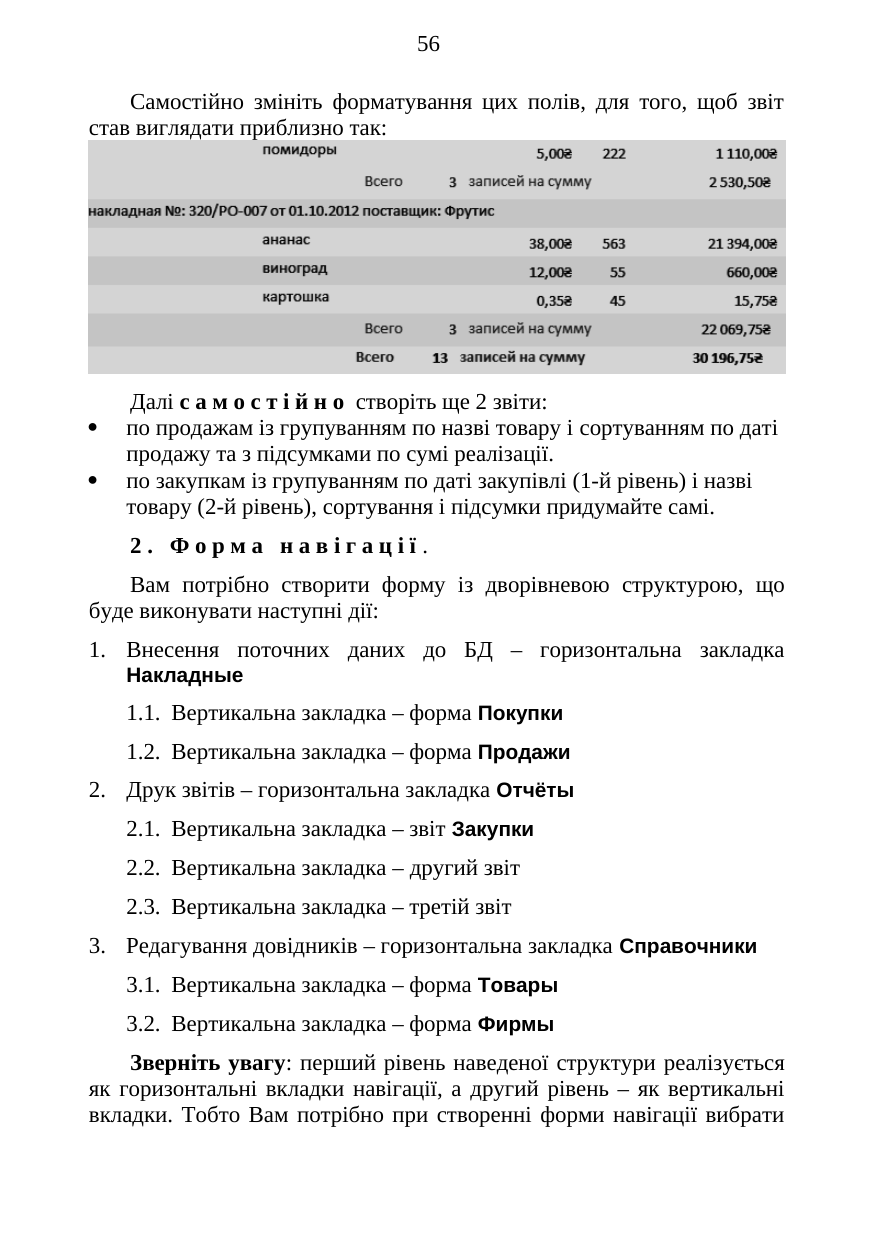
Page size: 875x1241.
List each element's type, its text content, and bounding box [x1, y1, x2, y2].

list Друк звітів – горизонтальна закладка Отчёты [89, 777, 785, 803]
list Вертикальна закладка – форма Покупки [126, 699, 785, 725]
list по закупкам із групуванням по даті закупівлі (1-й рівень) і назві товару (2-й рівень), сортування і підсумки придумайте самі. [89, 467, 785, 519]
list Вертикальна закладка – форма Фирмы [126, 1010, 785, 1036]
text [89, 1048, 785, 1128]
picture [88, 140, 786, 374]
list Вертикальна закладка – форма Продажи [126, 738, 785, 764]
list Вертикальна закладка – третій звіт [126, 893, 785, 919]
text Самостійно змініть форматування цих полів, для того, щоб звіт став виглядати приблизно так: [89, 88, 785, 140]
list по продажам із групуванням по назві товару і сортуванням по даті продажу та з підсумками по сумі реалізації. [89, 414, 785, 467]
list Вертикальна закладка – форма Товары [126, 971, 785, 997]
text 2. Форма навігації. [89, 532, 785, 558]
list Вертикальна закладка – другий звіт [126, 854, 785, 881]
text Вам потрібно створити форму із дворівневою структурою, що буде виконувати наступні дії: [89, 571, 785, 623]
list Вертикальна закладка – звіт Закупки [126, 815, 785, 842]
list Редагування довідників – горизонтальна закладка Справочники [89, 932, 785, 958]
text Далі самостійно створіть ще 2 звіти: [89, 388, 785, 414]
list Внесення поточних даних до БД – горизонтальна закладка Накладные [89, 636, 785, 686]
